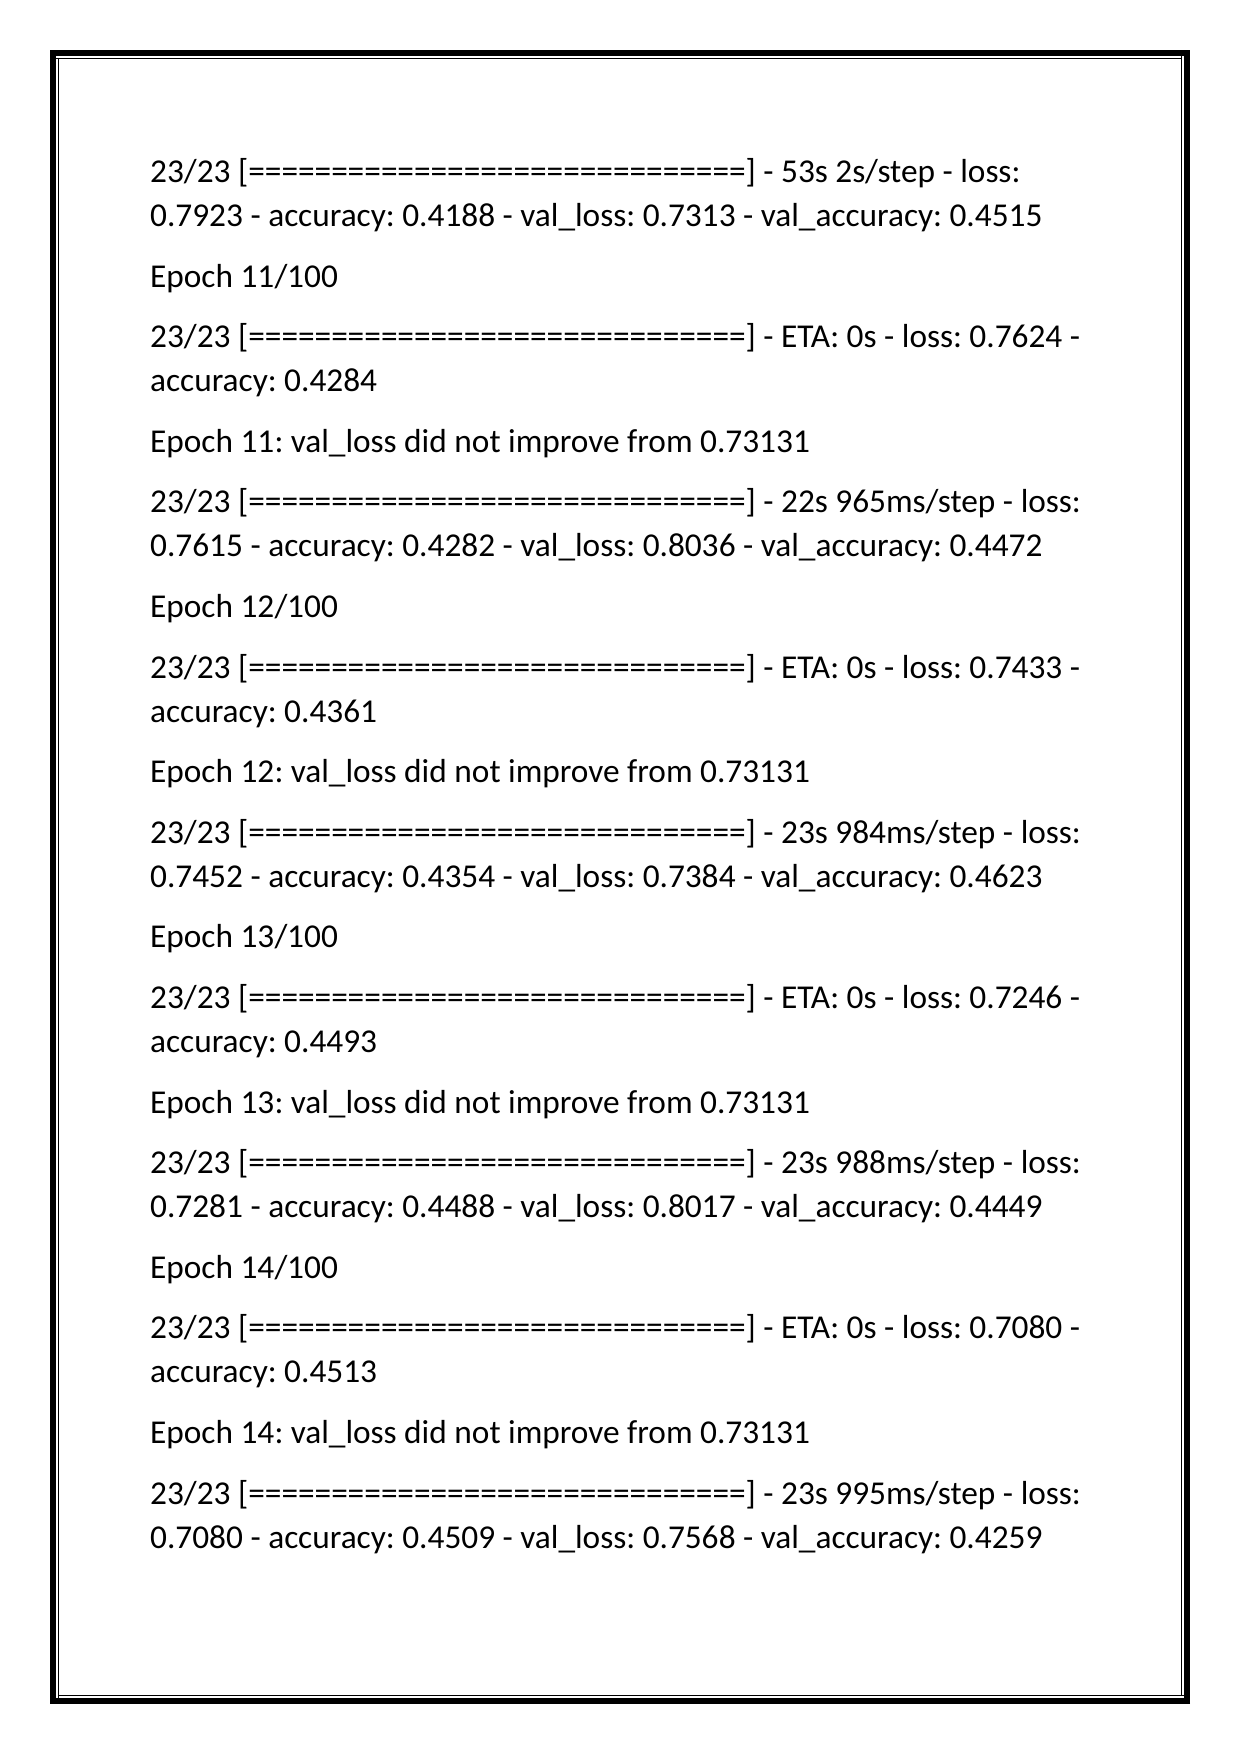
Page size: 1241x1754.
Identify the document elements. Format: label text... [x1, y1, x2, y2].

text Epoch 14: val_loss did not improve from 0.73131 [150, 1411, 1090, 1452]
text 23/23 [==============================] - 23s 995ms/step - loss: 0.7080 - accuracy: 0.4509 - val_loss: 0.7568 - val_accuracy: 0.4259 [150, 1472, 1090, 1556]
text 23/23 [==============================] - ETA: 0s - loss: 0.7246 - accuracy: 0.4493 [150, 976, 1090, 1061]
text Epoch 12: val_loss did not improve from 0.73131 [150, 750, 1090, 791]
text Epoch 13/100 [150, 915, 1090, 956]
text Epoch 14/100 [150, 1246, 1090, 1287]
text Epoch 11/100 [150, 254, 1090, 295]
text 23/23 [==============================] - 22s 965ms/step - loss: 0.7615 - accuracy: 0.4282 - val_loss: 0.8036 - val_accuracy: 0.4472 [150, 480, 1090, 565]
text 23/23 [==============================] - ETA: 0s - loss: 0.7080 - accuracy: 0.4513 [150, 1306, 1090, 1391]
text Epoch 13: val_loss did not improve from 0.73131 [150, 1081, 1090, 1121]
text 23/23 [==============================] - 23s 984ms/step - loss: 0.7452 - accuracy: 0.4354 - val_loss: 0.7384 - val_accuracy: 0.4623 [150, 811, 1090, 896]
text 23/23 [==============================] - 23s 988ms/step - loss: 0.7281 - accuracy: 0.4488 - val_loss: 0.8017 - val_accuracy: 0.4449 [150, 1141, 1090, 1226]
text Epoch 12/100 [150, 585, 1090, 626]
text 23/23 [==============================] - ETA: 0s - loss: 0.7433 - accuracy: 0.4361 [150, 646, 1090, 730]
text Epoch 11: val_loss did not improve from 0.73131 [150, 420, 1090, 461]
text 23/23 [==============================] - ETA: 0s - loss: 0.7624 - accuracy: 0.4284 [150, 315, 1090, 400]
text 23/23 [==============================] - 53s 2s/step - loss: 0.7923 - accuracy: 0.4188 - val_loss: 0.7313 - val_accuracy: 0.4515 [150, 150, 1090, 235]
